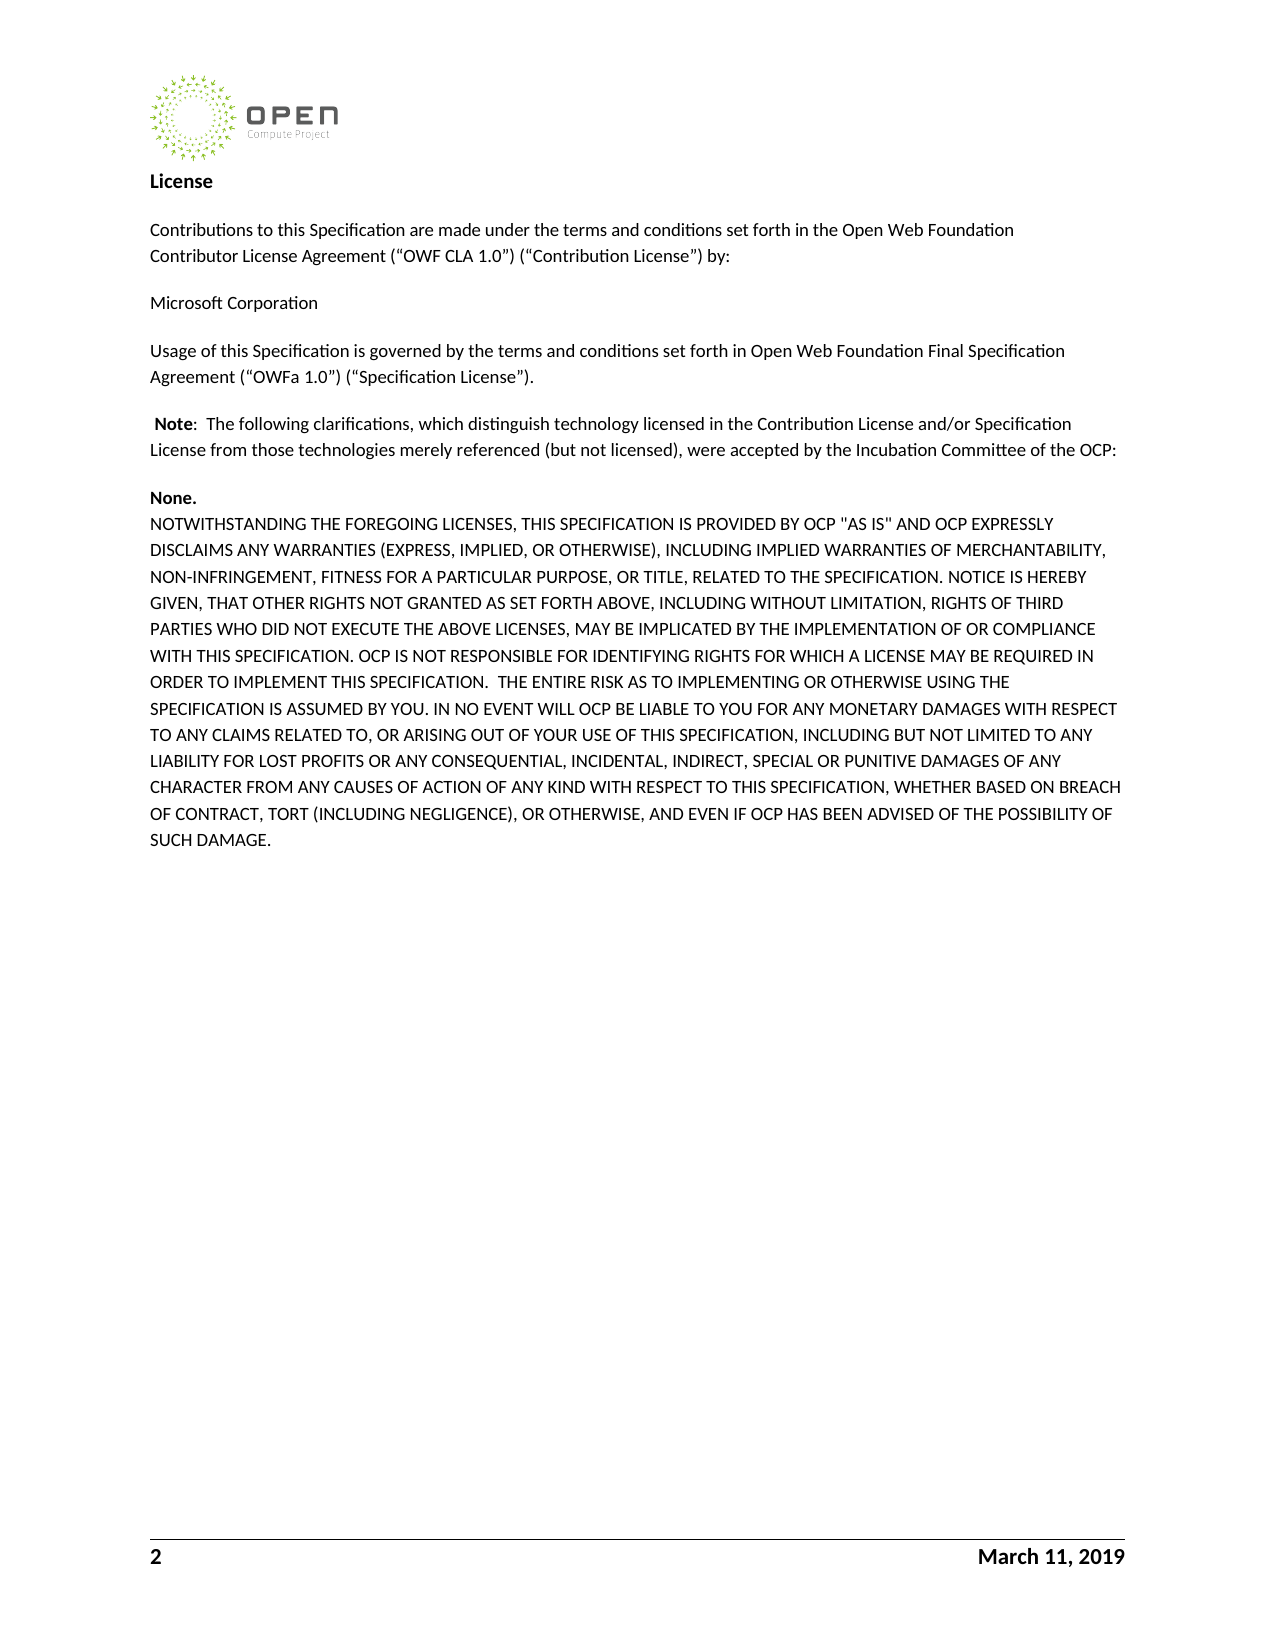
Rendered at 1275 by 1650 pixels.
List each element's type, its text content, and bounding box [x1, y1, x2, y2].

text Usage of this Specification is governed by the terms and conditions set forth in Open Web Foundation Final Specification Agreement (“OWFa 1.0”) (“Specification License”). [150, 339, 1125, 388]
text Contributions to this Specification are made under the terms and conditions set forth in the Open Web Foundation Contributor License Agreement (“OWF CLA 1.0”) (“Contribution License”) by: [150, 218, 1093, 267]
text Microsoft Corporation [150, 292, 1125, 314]
text NOTWITHSTANDING THE FOREGOING LICENSES, THIS SPECIFICATION IS PROVIDED BY OCP "AS IS" AND OCP EXPRESSLY DISCLAIMS ANY WARRANTIES (EXPRESS, IMPLIED, OR OTHERWISE), INCLUDING IMPLIED WARRANTIES OF MERCHANTABILITY, NON-INFRINGEMENT, FITNESS FOR A PARTICULAR PURPOSE, OR TITLE, RELATED TO THE SPECIFICATION. NOTICE IS HEREBY GIVEN, THAT OTHER RIGHTS NOT GRANTED AS SET FORTH ABOVE, INCLUDING WITHOUT LIMITATION, RIGHTS OF THIRD PARTIES WHO DID NOT EXECUTE THE ABOVE LICENSES, MAY BE IMPLICATED BY THE IMPLEMENTATION OF OR COMPLIANCE WITH THIS SPECIFICATION. OCP IS NOT RESPONSIBLE FOR IDENTIFYING RIGHTS FOR WHICH A LICENSE MAY BE REQUIRED IN ORDER TO IMPLEMENT THIS SPECIFICATION. THE ENTIRE RISK AS TO IMPLEMENTING OR OTHERWISE USING THE SPECIFICATION IS ASSUMED BY YOU. IN NO EVENT WILL OCP BE LIABLE TO YOU FOR ANY MONETARY DAMAGES WITH RESPECT TO ANY CLAIMS RELATED TO, OR ARISING OUT OF YOUR USE OF THIS SPECIFICATION, INCLUDING BUT NOT LIMITED TO ANY LIABILITY FOR LOST PROFITS OR ANY CONSEQUENTIAL, INCIDENTAL, INDIRECT, SPECIAL OR PUNITIVE DAMAGES OF ANY CHARACTER FROM ANY CAUSES OF ACTION OF ANY KIND WITH RESPECT TO THIS SPECIFICATION, WHETHER BASED ON BREACH OF CONTRACT, TORT (INCLUDING NEGLIGENCE), OR OTHERWISE, AND EVEN IF OCP HAS BEEN ADVISED OF THE POSSIBILITY OF SUCH DAMAGE. [150, 512, 1125, 851]
text Note: The following clarifications, which distinguish technology licensed in the Contribution License and/or Specification License from those technologies merely referenced (but not licensed), were accepted by the Incubation Committee of the OCP: [150, 412, 1125, 462]
picture [150, 75, 338, 168]
text License [150, 168, 1125, 193]
text None. [150, 486, 1125, 509]
